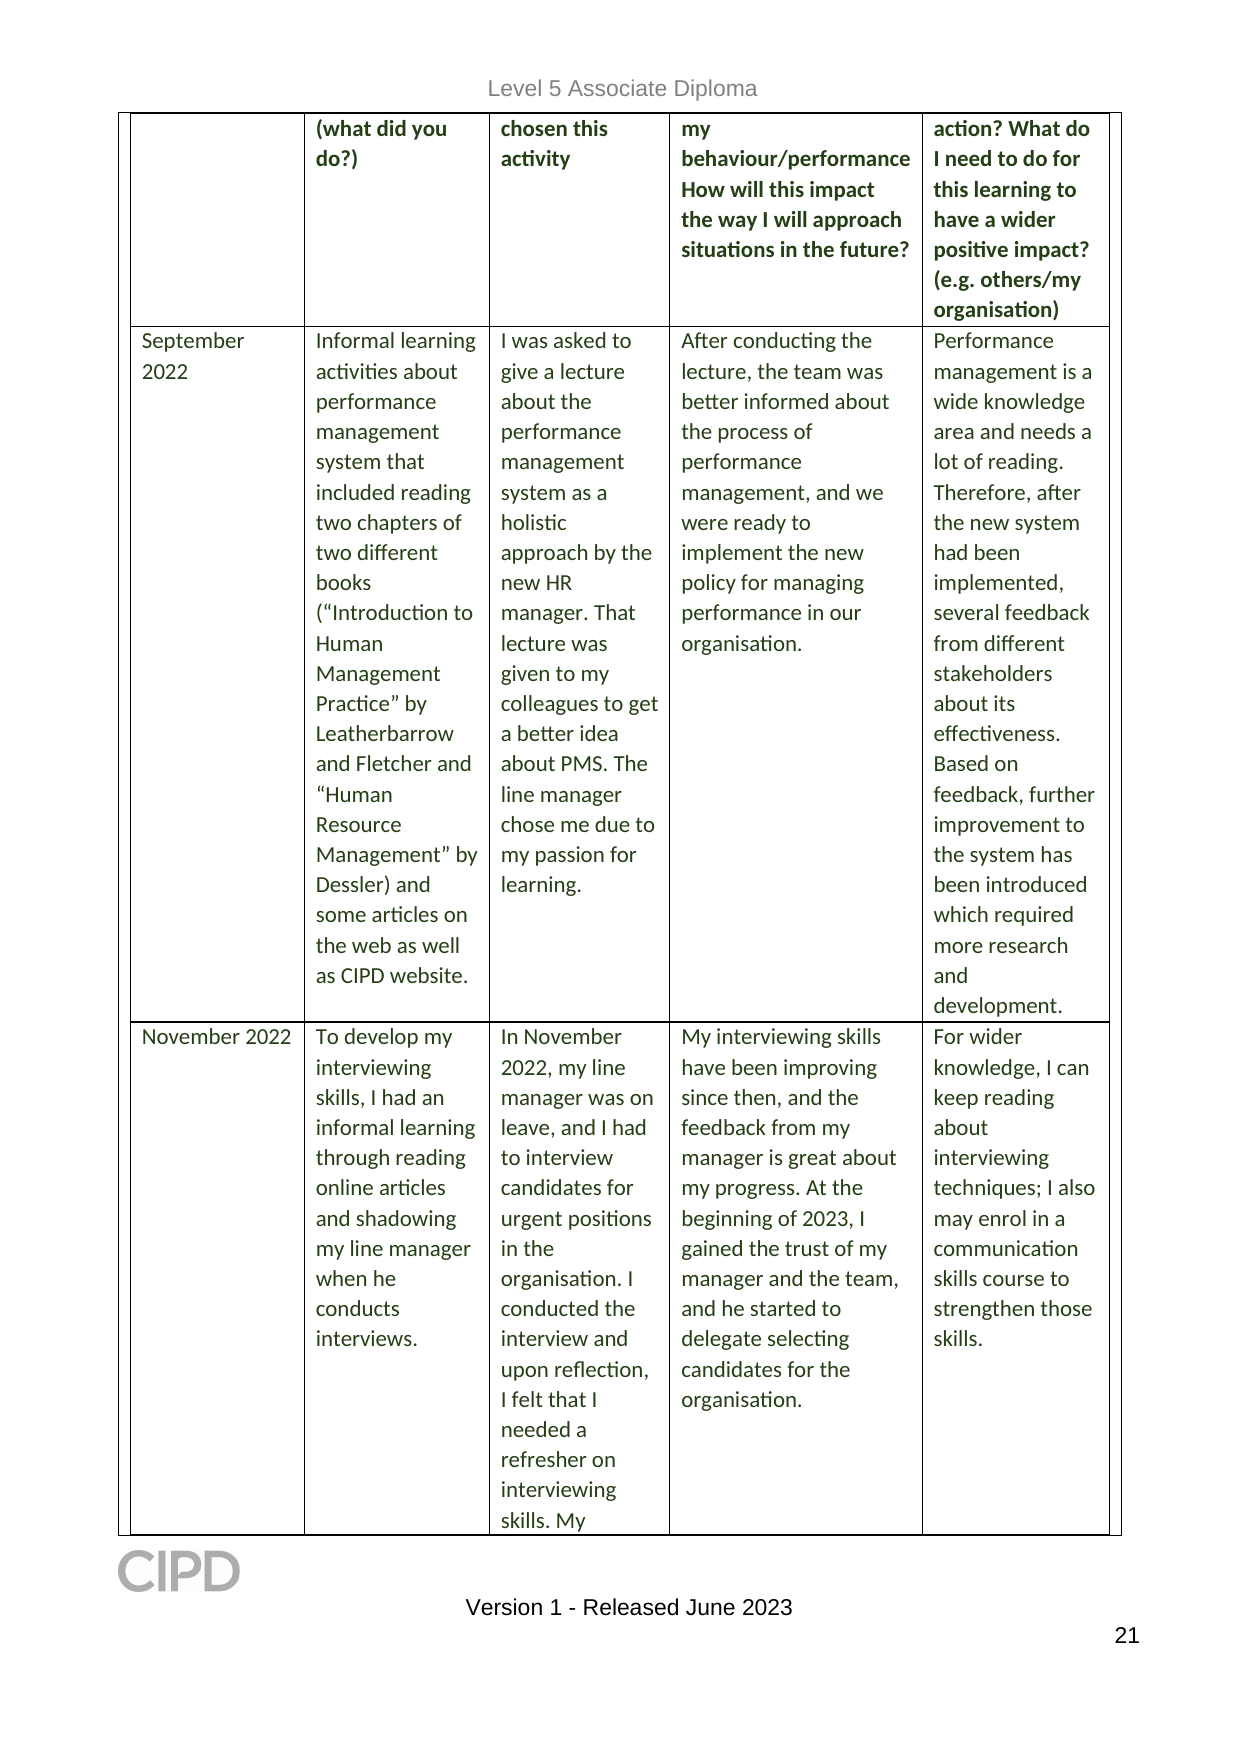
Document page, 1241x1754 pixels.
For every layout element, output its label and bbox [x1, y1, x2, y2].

table_cell [490, 114, 669, 326]
table_cell [490, 1023, 669, 1534]
table_cell [305, 1023, 489, 1534]
table_cell [670, 327, 922, 1021]
picture [118, 1550, 240, 1592]
table_cell [305, 114, 489, 326]
table_cell [131, 1023, 304, 1534]
table_cell [131, 114, 304, 326]
table_cell [923, 1023, 1109, 1534]
table_cell [119, 113, 130, 1535]
table_cell [305, 327, 489, 1021]
table_cell [923, 114, 1109, 326]
table_cell [923, 327, 1109, 1021]
table_cell [131, 327, 304, 1021]
table_cell [670, 1023, 922, 1534]
table_cell [670, 114, 922, 326]
table_cell [1110, 113, 1121, 1535]
table_cell [490, 327, 669, 1021]
